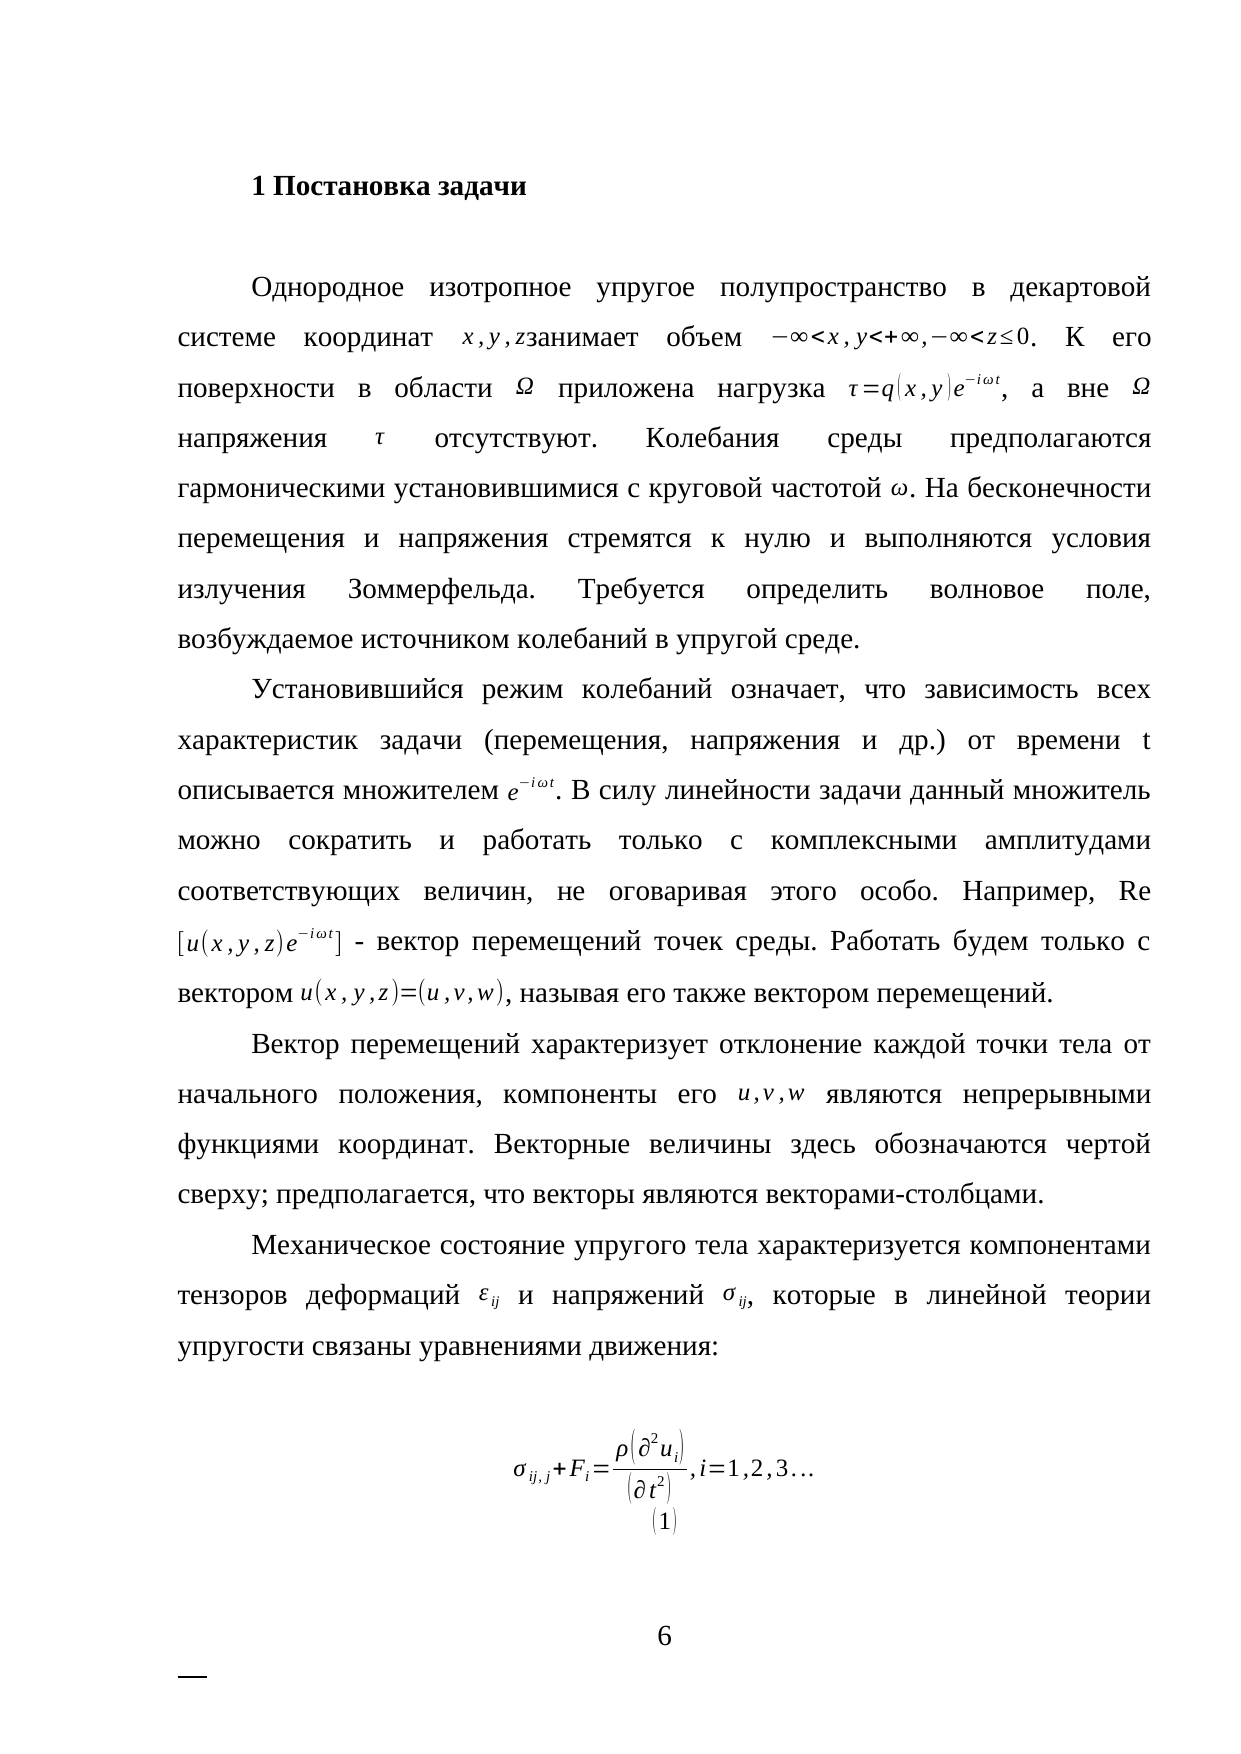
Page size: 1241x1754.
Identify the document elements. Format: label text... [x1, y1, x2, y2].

text Установившийся режим колебаний означает, что зависимость всех характеристик задачи (перемещения, напряжения и др.) от времени t описывается множителем . В силу линейности задачи данный множитель можно сократить и работать только с комплексными амплитудами соответствующих величин, не оговаривая этого особо. Например, Re - вектор перемещений точек среды. Работать будем только с вектором , называя его также вектором перемещений. [177, 672, 1152, 1009]
text 1 Постановка задачи [251, 168, 1152, 202]
text Однородное изотропное упругое полупространство в декартовой системе координат занимает объем . К его поверхности в области приложена нагрузка , а вне напряжения отсутствуют. Колебания среды предполагаются гармоническими установившимися с круговой частотой . На бесконечности перемещения и напряжения стремятся к нулю и выполняются условия излучения Зоммерфельда. Требуется определить волновое поле, возбуждаемое источником колебаний в упругой среде. [177, 269, 1152, 655]
text Вектор перемещений характеризует отклонение каждой точки тела от начального положения, компоненты его являются непрерывными функциями координат. Векторные величины здесь обозначаются чертой сверху; предполагается, что векторы являются векторами-столбцами. [177, 1026, 1152, 1210]
text Механическое состояние упругого тела характеризуется компонентами тензоров деформаций и напряжений , которые в линейной теории упругости связаны уравнениями движения: [177, 1227, 1152, 1361]
